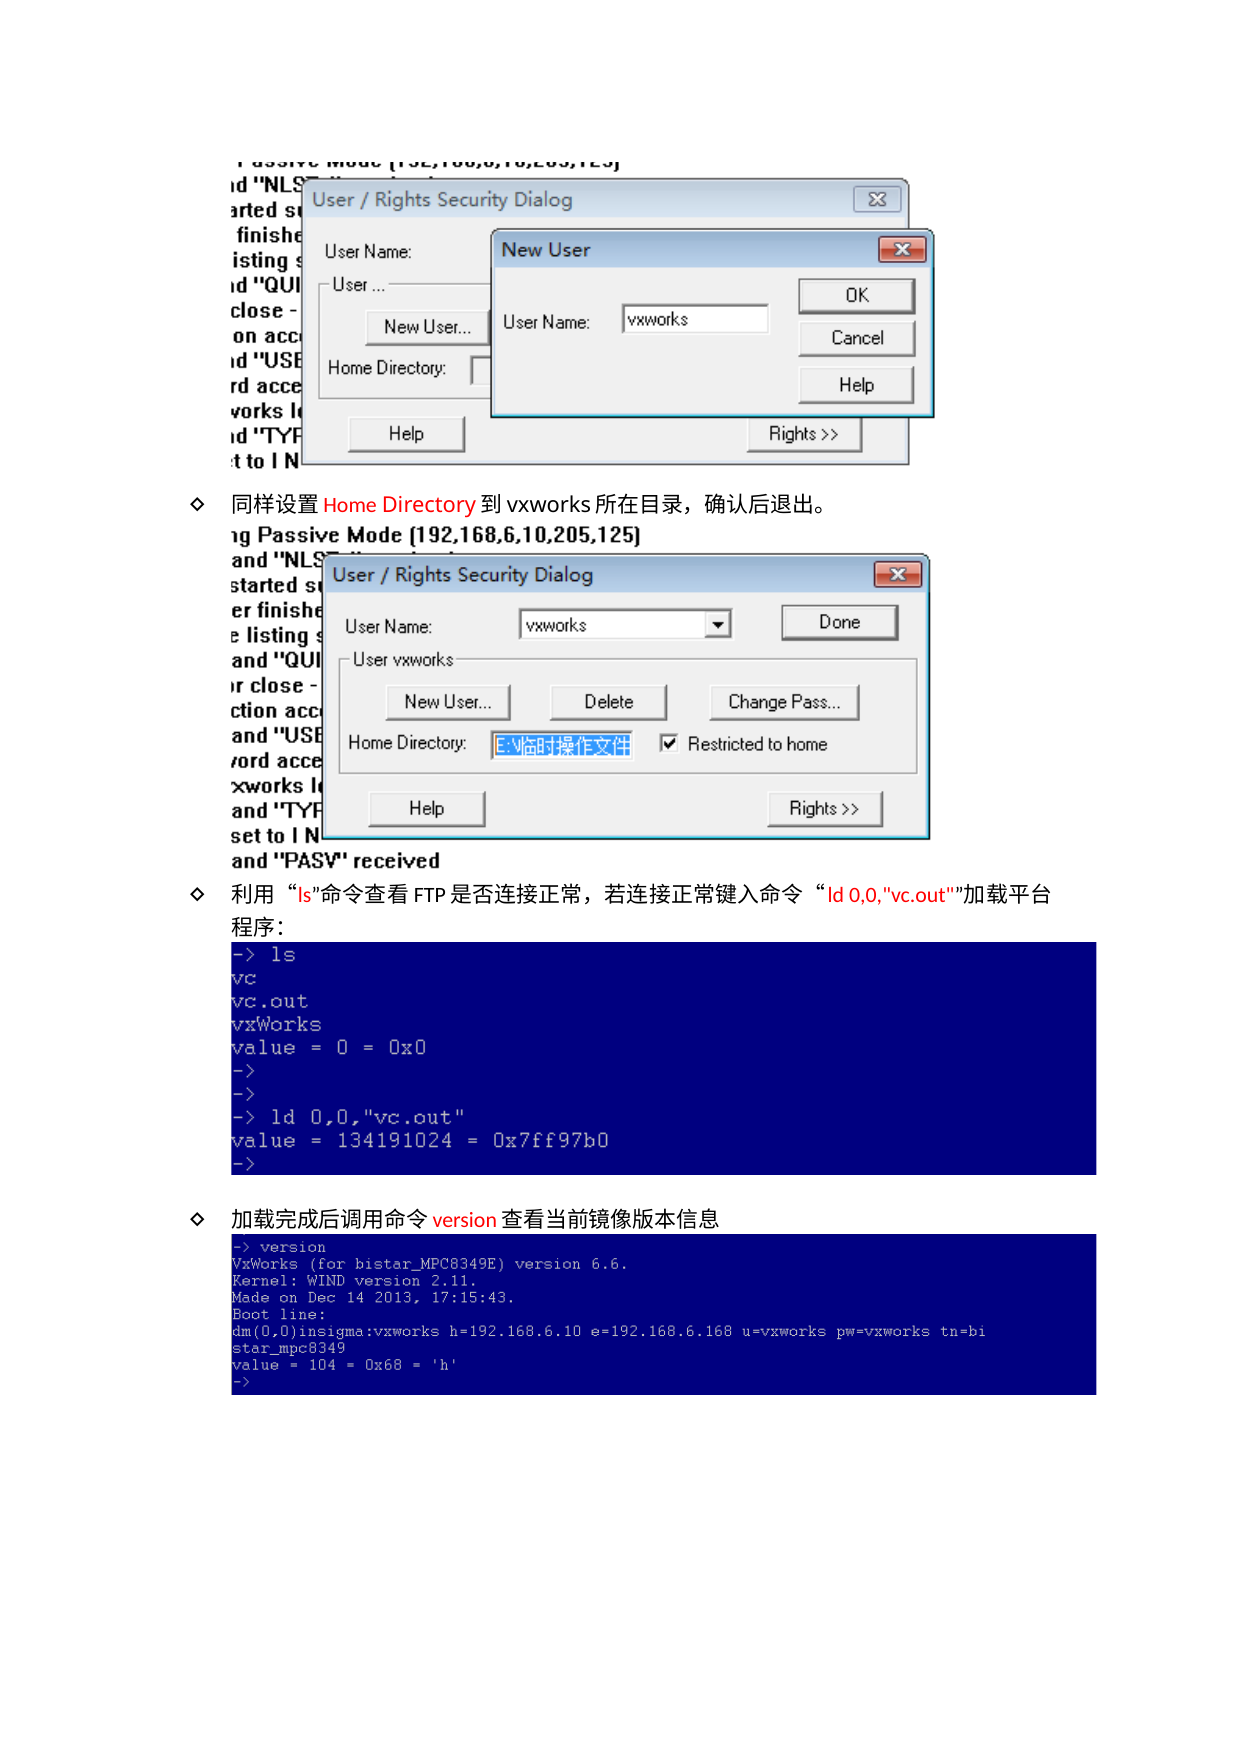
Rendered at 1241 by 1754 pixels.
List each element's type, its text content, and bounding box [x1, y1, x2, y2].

list 加载完成后调用命令version查看当前镜像版本信息 [187, 1202, 1053, 1234]
list 同样设置Home Directory到vxworks所在目录，确认后退出。 [187, 487, 1053, 519]
list 利用“ls”命令查看FTP是否连接正常，若连接正常键入命令“ld 0,0,"vc.out"”加载平台程序： [187, 877, 1053, 942]
picture [231, 1234, 1097, 1395]
picture [231, 942, 1097, 1175]
picture [231, 519, 1064, 873]
picture [231, 162, 1049, 478]
